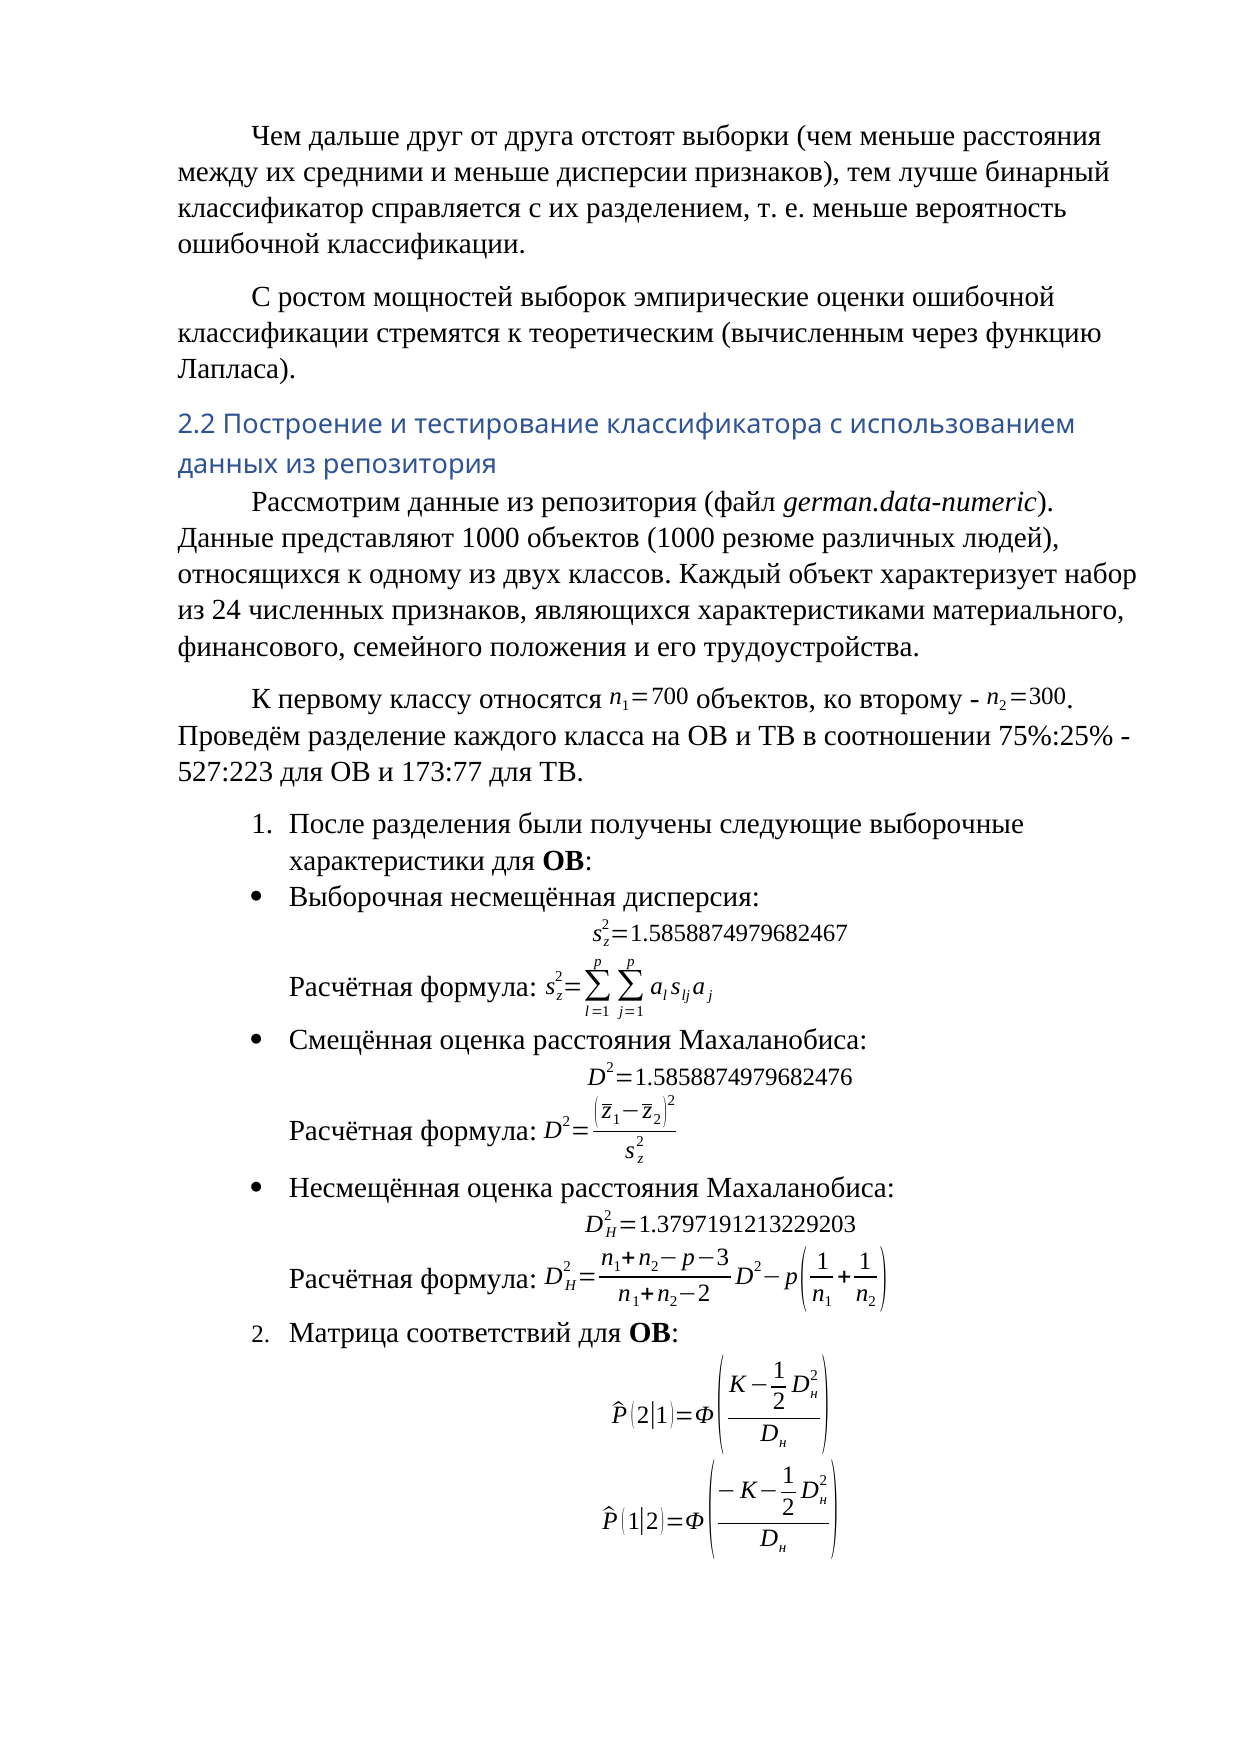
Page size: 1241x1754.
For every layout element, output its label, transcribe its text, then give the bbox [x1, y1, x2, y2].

list Выборочная несмещённая дисперсия: [251, 879, 1152, 912]
text С ростом мощностей выборок эмпирические оценки ошибочной классификации стремятся к теоретическим (вычисленным через функцию Лапласа). [177, 279, 1152, 385]
text К первому классу относятся объектов, ко второму - . Проведём разделение каждого класса на ОВ и ТВ в соотношении 75%:25% - 527:223 для ОВ и 173:77 для ТВ. [177, 681, 1152, 787]
list Несмещённая оценка расстояния Махаланобиса: [251, 1170, 1152, 1204]
text Рассмотрим данные из репозитория (файл german.data-numeric). Данные представляют 1000 объектов (1000 резюме различных людей), относящихся к одному из двух классов. Каждый объект характеризует набор из 24 численных признаков, являющихся характеристиками материального, финансового, семейного положения и его трудоустройства. [177, 484, 1152, 662]
list Расчётная формула: [288, 1243, 1152, 1313]
list После разделения были получены следующие выборочные характеристики для ОВ: [251, 807, 1152, 876]
subtitle 2.2 Построение и тестирование классификатора с использованием данных из репозитория [177, 404, 1152, 481]
list Матрица соответствий для ОВ: [251, 1316, 1152, 1349]
list Смещённая оценка расстояния Махаланобиса: [251, 1022, 1152, 1056]
list Расчётная формула: [288, 1092, 1152, 1167]
list Расчётная формула: [288, 952, 1152, 1019]
